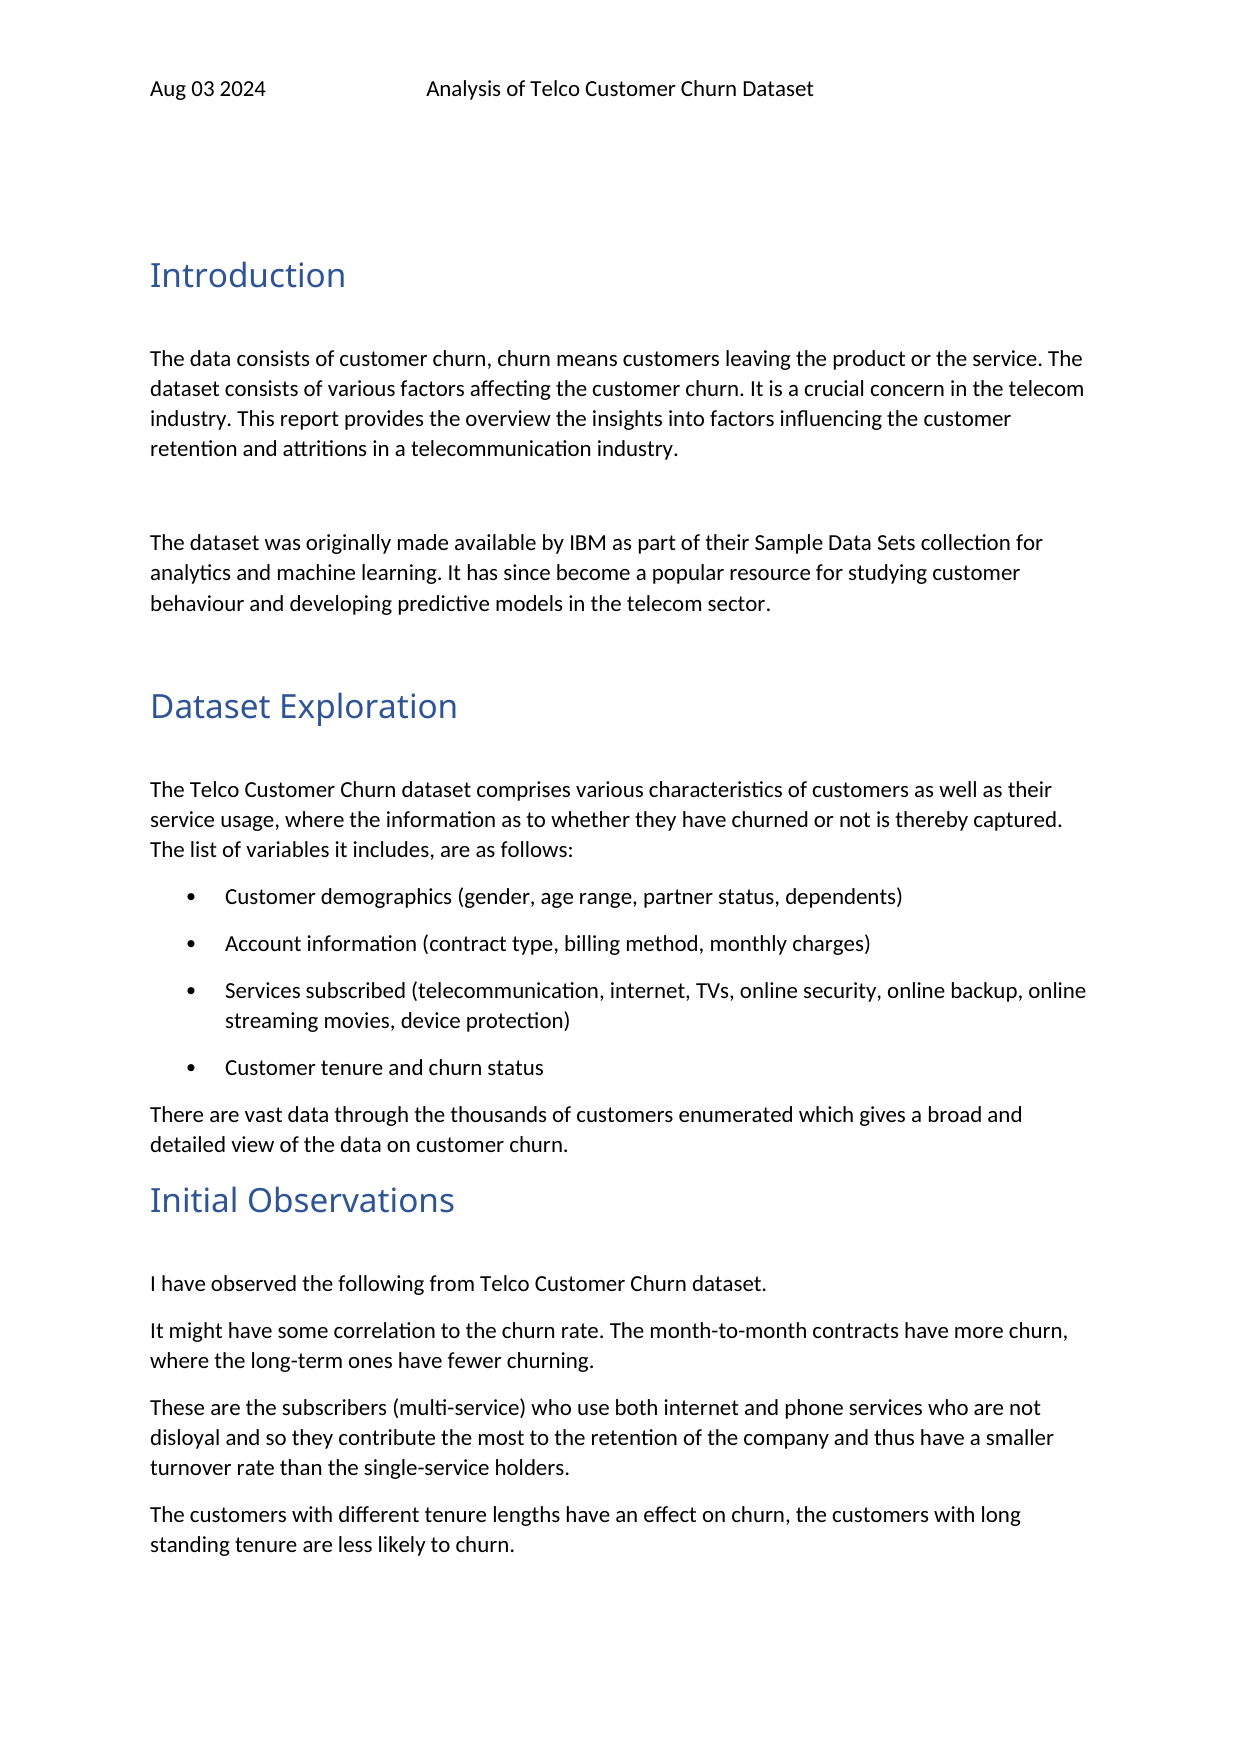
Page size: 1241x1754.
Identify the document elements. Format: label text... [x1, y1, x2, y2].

text The Telco Customer Churn dataset comprises various characteristics of customers as well as their service usage, where the information as to whether they have churned or not is thereby captured. The list of variables it includes, are as follows: [150, 775, 1090, 863]
text It might have some correlation to the churn rate. The month-to-month contracts have more churn, where the long-term ones have fewer churning. [150, 1316, 1090, 1374]
subtitle Dataset Exploration [150, 682, 1090, 728]
text There are vast data through the thousands of customers enumerated which gives a broad and detailed view of the data on customer churn. [150, 1100, 1090, 1158]
list Customer tenure and churn status [187, 1053, 1090, 1081]
text These are the subscribers (multi-service) who use both internet and phone services who are not disloyal and so they contribute the most to the retention of the company and thus have a smaller turnover rate than the single-service holders. [150, 1393, 1090, 1481]
text The customers with different tenure lengths have an effect on churn, the customers with long standing tenure are less likely to churn. [150, 1500, 1090, 1558]
list Services subscribed (telecommunication, internet, TVs, online security, online backup, online streaming movies, device protection) [187, 976, 1090, 1034]
subtitle Initial Observations [150, 1177, 1090, 1222]
list Customer demographics (gender, age range, partner status, dependents) [187, 882, 1090, 910]
list Account information (contract type, billing method, monthly charges) [187, 929, 1090, 957]
text The dataset was originally made available by IBM as part of their Sample Data Sets collection for analytics and machine learning. It has since become a popular resource for studying customer behaviour and developing predictive models in the telecom sector. [150, 528, 1090, 617]
text The data consists of customer churn, churn means customers leaving the product or the service. The dataset consists of various factors affecting the customer churn. It is a crucial concern in the telecom industry. This report provides the overview the insights into factors influencing the customer retention and attritions in a telecommunication industry. [150, 344, 1090, 462]
text I have observed the following from Telco Customer Churn dataset. [150, 1269, 1090, 1297]
subtitle Introduction [150, 252, 1090, 297]
